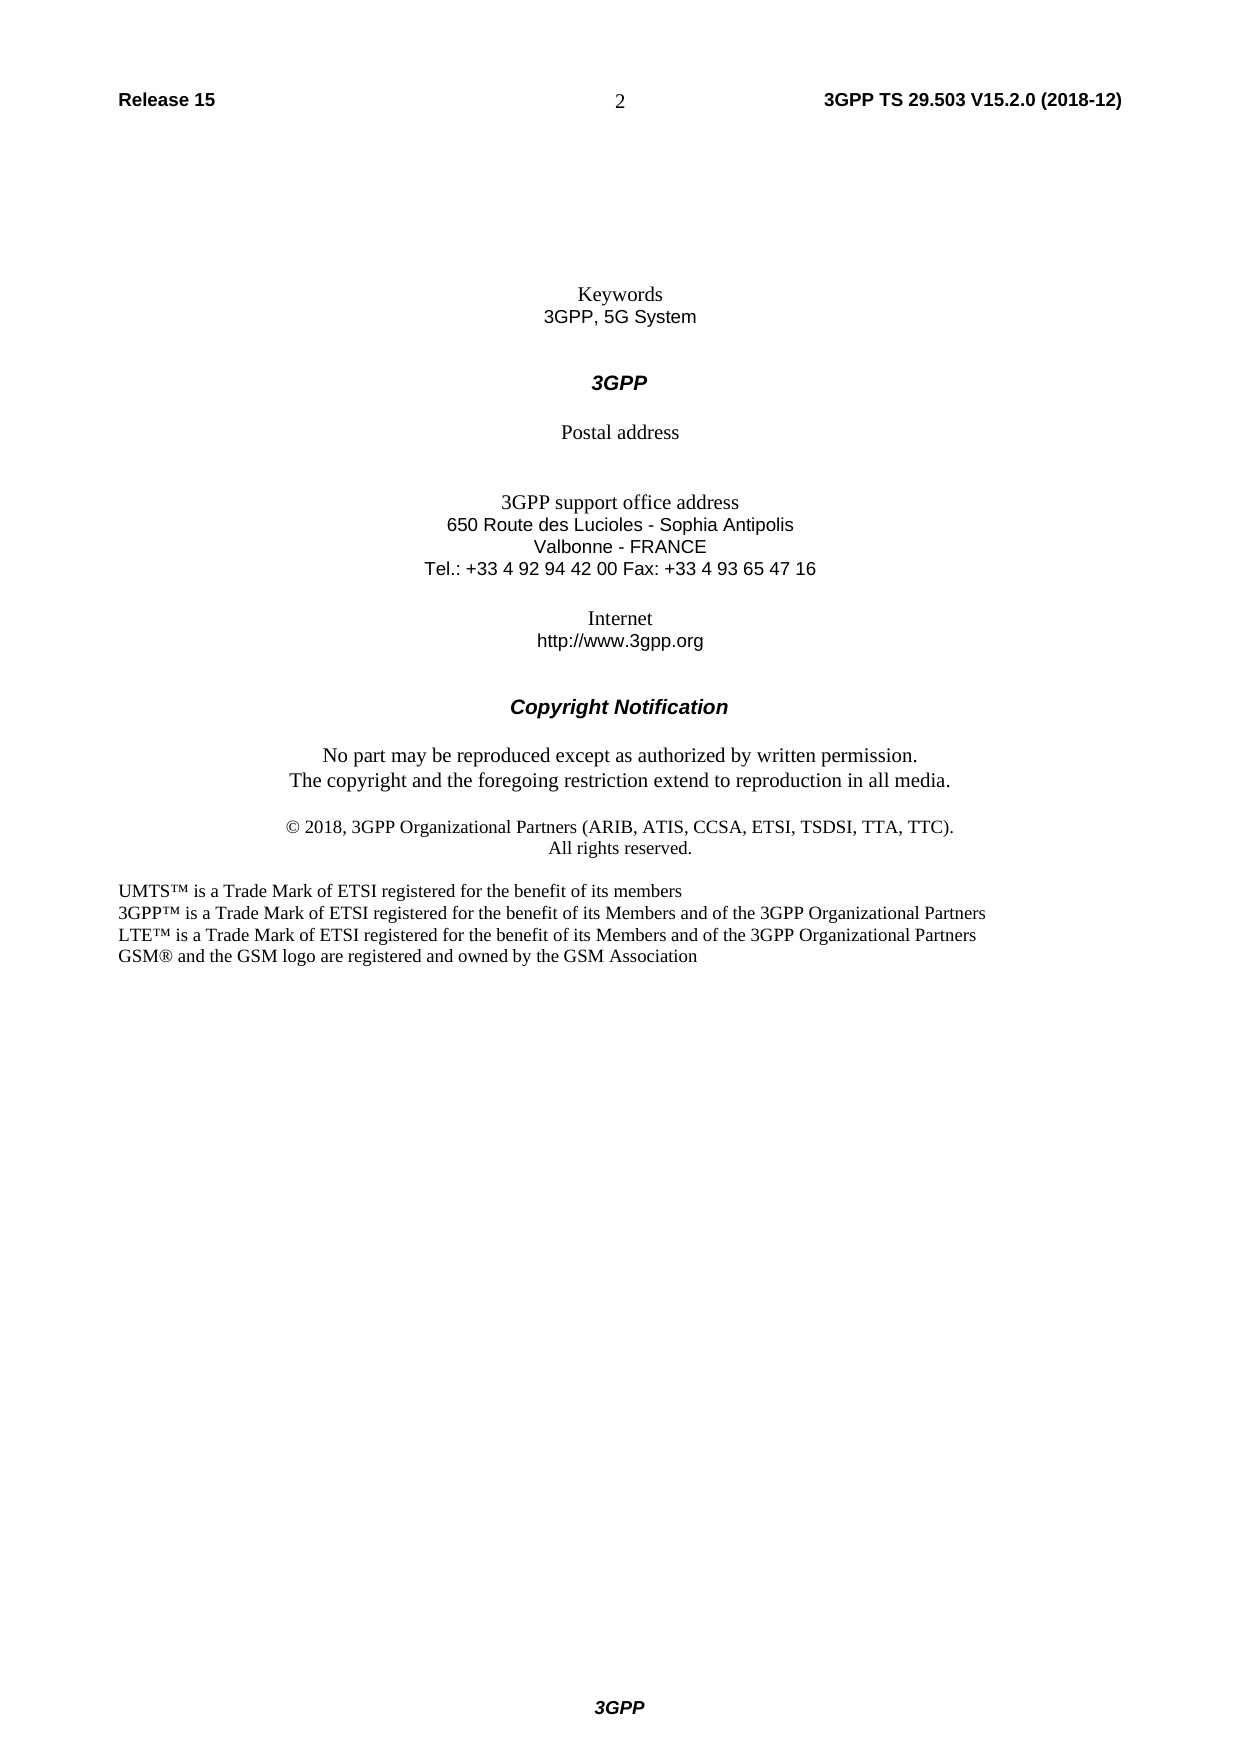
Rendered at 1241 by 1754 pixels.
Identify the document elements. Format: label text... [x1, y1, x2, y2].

text All rights reserved. [118, 837, 1122, 859]
text 650 Route des Lucioles - Sophia Antipolis [413, 514, 827, 536]
text © 2018, 3GPP Organizational Partners (ARIB, ATIS, CCSA, ETSI, TSDSI, TTA, TTC). [118, 816, 1122, 837]
text http://www.3gpp.org [413, 630, 827, 652]
text 3GPP support office address [413, 490, 827, 514]
text Valbonne - FRANCE [413, 536, 827, 557]
text 3GPP, 5G System [413, 306, 827, 328]
text GSM® and the GSM logo are registered and owned by the GSM Association [118, 945, 1122, 967]
text Copyright Notification [118, 694, 1122, 718]
text Postal address [413, 419, 827, 444]
text 3GPP [413, 371, 827, 394]
text Tel.: +33 4 92 94 42 00 Fax: +33 4 93 65 47 16 [413, 557, 827, 579]
text No part may be reproduced except as authorized by written permission. The copyright and the foregoing restriction extend to reproduction in all media. [118, 743, 1122, 792]
text UMTS™ is a Trade Mark of ETSI registered for the benefit of its members [118, 880, 1122, 902]
text 3GPP™ is a Trade Mark of ETSI registered for the benefit of its Members and of the 3GPP Organizational Partners LTE™ is a Trade Mark of ETSI registered for the benefit of its Members and of the 3GPP Organizational Partners [118, 902, 1122, 945]
text Keywords [413, 282, 827, 306]
text Internet [413, 606, 827, 630]
